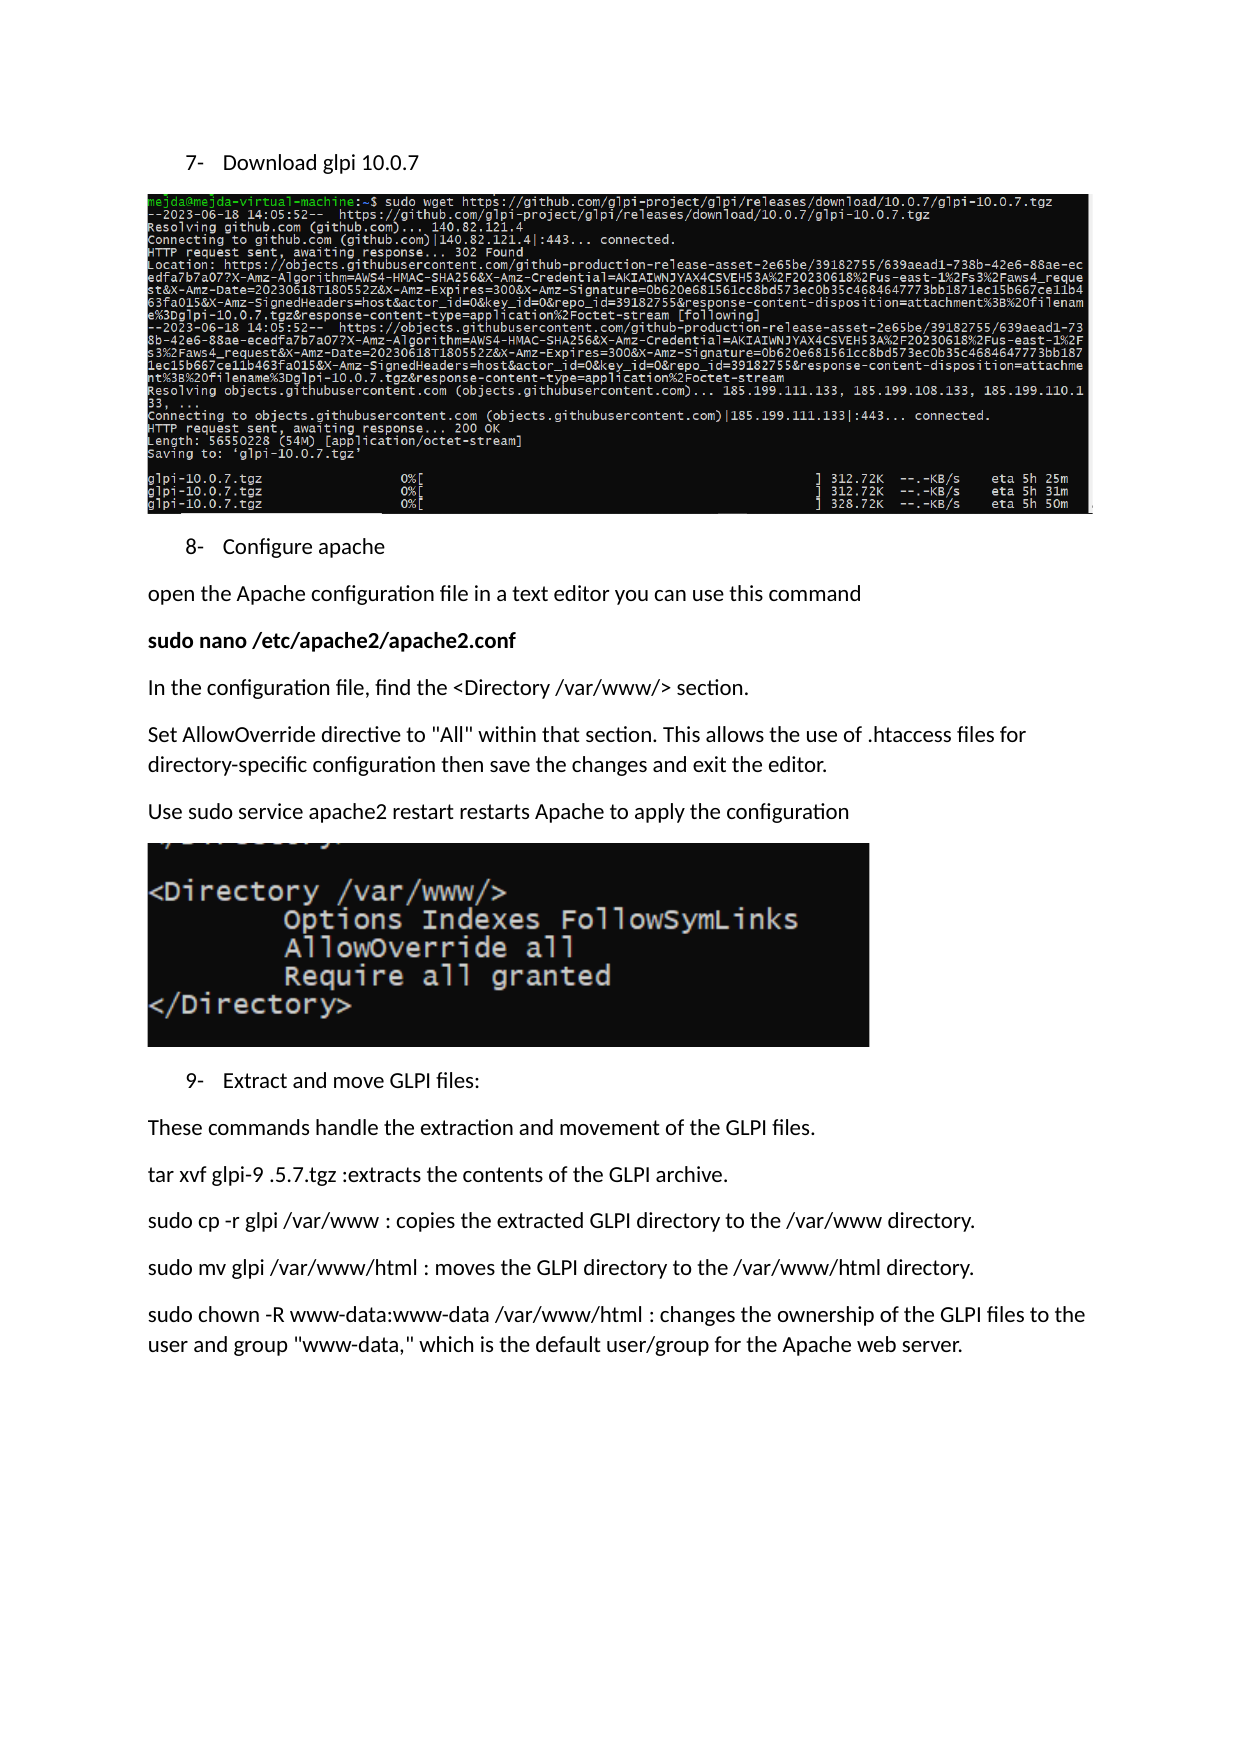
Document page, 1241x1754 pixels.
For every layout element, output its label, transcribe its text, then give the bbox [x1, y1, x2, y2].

text open the Apache configuration file in a text editor you can use this command [148, 579, 1093, 607]
text Set AllowOverride directive to "All" within that section. This allows the use of .htaccess files for directory-specific configuration then save the changes and exit the editor. [148, 720, 1093, 778]
list Configure apache [185, 532, 1093, 561]
list Extract and move GLPI files: [185, 1066, 1093, 1094]
text tar xvf glpi-9 .5.7.tgz :extracts the contents of the GLPI archive. [148, 1160, 1093, 1188]
text Use sudo service apache2 restart restarts Apache to apply the configuration [148, 797, 1093, 825]
text sudo chown -R www-data:www-data /var/www/html : changes the ownership of the GLPI files to the user and group "www-data," which is the default user/group for the Apache web server. [148, 1300, 1093, 1358]
text sudo mv glpi /var/www/html : moves the GLPI directory to the /var/www/html directory. [148, 1253, 1093, 1281]
text sudo nano /etc/apache2/apache2.conf [148, 626, 1093, 654]
text These commands handle the extraction and movement of the GLPI files. [148, 1113, 1093, 1141]
text sudo cp -r glpi /var/www : copies the extracted GLPI directory to the /var/www directory. [148, 1207, 1093, 1234]
picture [147, 194, 1093, 514]
text In the configuration file, find the <Directory /var/www/> section. [148, 673, 1093, 701]
list Download glpi 10.0.7 [185, 148, 1093, 176]
picture [147, 843, 870, 1047]
